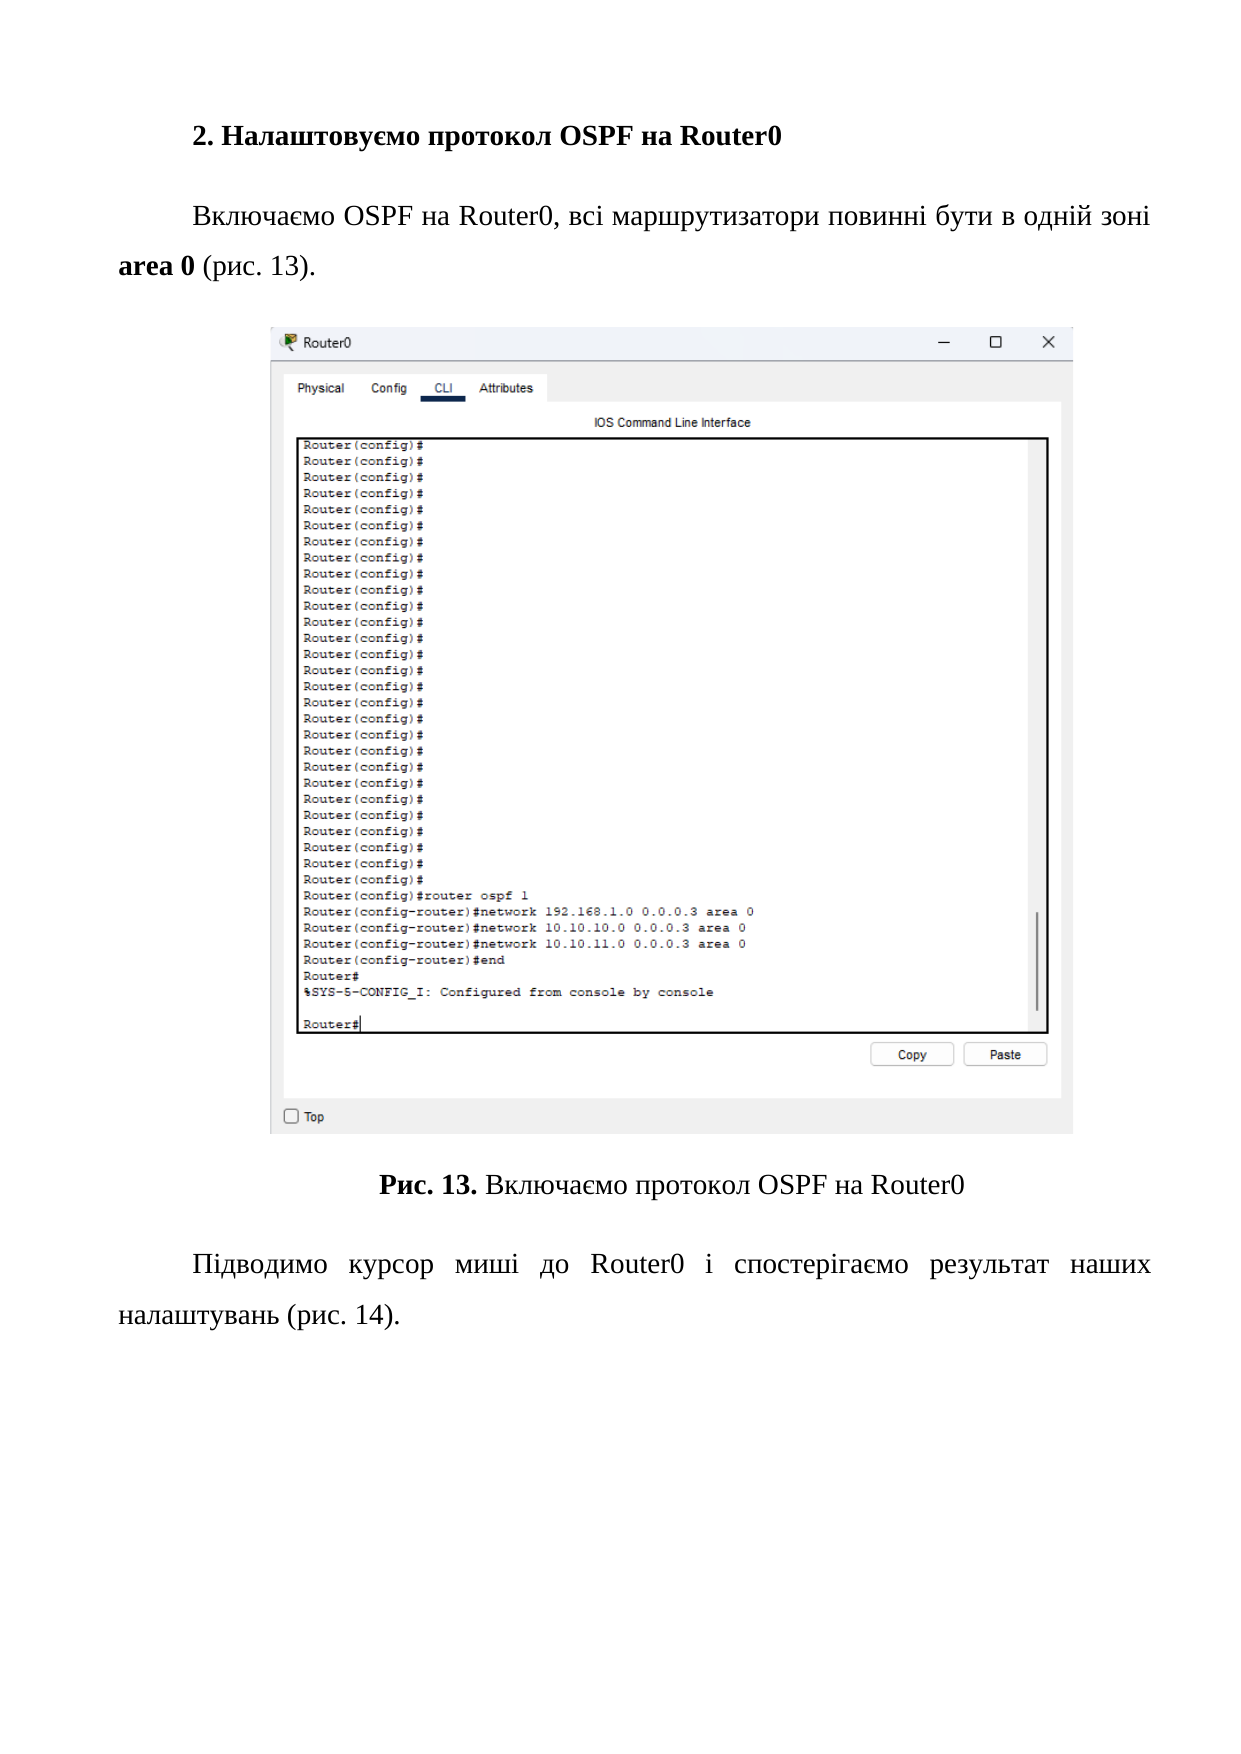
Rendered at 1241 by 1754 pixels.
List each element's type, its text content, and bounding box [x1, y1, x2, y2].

text Включаємо OSPF на Router0, всі маршрутизатори повинні бути в одній зоні area 0 (рис. 13). [118, 198, 1152, 281]
text 2. Налаштовуємо протокол OSPF на Router0 [118, 118, 1152, 152]
text Рис. 13. Включаємо протокол OSPF на Router0 [118, 1167, 1152, 1201]
text Підводимо курсор миші до Router0 і спостерігаємо результат наших налаштувань (рис. 14). [118, 1246, 1152, 1330]
picture [270, 327, 1074, 1134]
